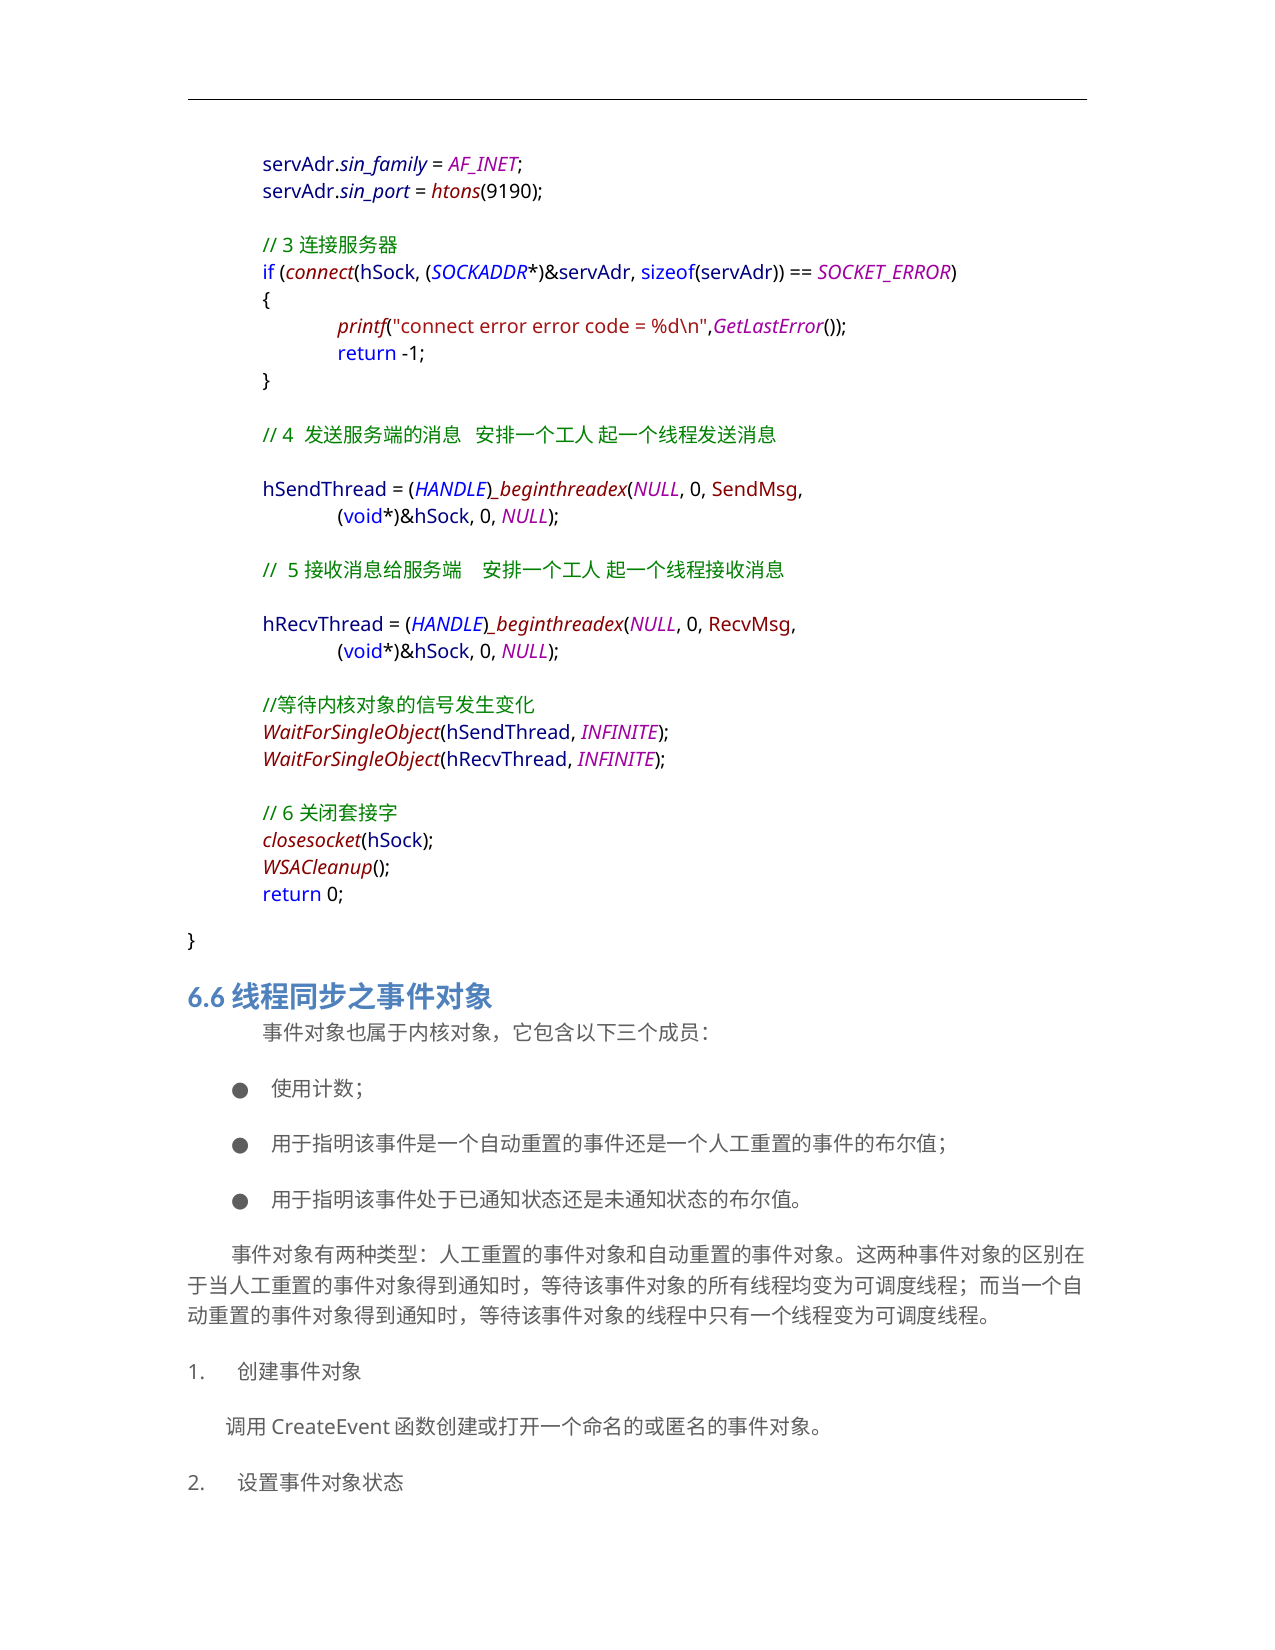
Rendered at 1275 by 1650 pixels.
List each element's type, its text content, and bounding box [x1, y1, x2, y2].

subtitle 6.6线程同步之事件对象 [187, 974, 1087, 1016]
text ● 用于指明该事件处于已通知状态还是未通知状态的布尔值。 [187, 1183, 1087, 1213]
text if (connect(hSock, (SOCKADDR*)&servAdr, sizeof(servAdr)) == SOCKET_ERROR) [187, 258, 1087, 285]
text printf("connect error error code = %d\n",GetLastError()); [187, 312, 1087, 339]
text 1. 创建事件对象 [187, 1355, 1087, 1385]
text { [187, 285, 1087, 312]
text // 5 接收消息给服务端 安排一个工人 起一个线程接收消息 [187, 556, 1087, 583]
text } [187, 366, 1087, 393]
text ● 用于指明该事件是一个自动重置的事件还是一个人工重置的事件的布尔值； [187, 1127, 1087, 1158]
text // 6 关闭套接字 [187, 799, 1087, 826]
text WaitForSingleObject(hRecvThread, INFINITE); [187, 745, 1087, 772]
text //等待内核对象的信号发生变化 [187, 691, 1087, 718]
text } [187, 926, 1087, 953]
text return 0; [187, 880, 1087, 907]
text return -1; [187, 339, 1087, 366]
text closesocket(hSock); [187, 826, 1087, 853]
text // 4 发送服务端的消息 安排一个工人 起一个线程发送消息 [187, 420, 1087, 448]
text servAdr.sin_family = AF_INET; [187, 150, 1087, 177]
text WaitForSingleObject(hSendThread, INFINITE); [187, 718, 1087, 745]
text ● 使用计数； [187, 1072, 1087, 1102]
text 2. 设置事件对象状态 [187, 1466, 1087, 1496]
text servAdr.sin_port = htons(9190); [187, 177, 1087, 204]
text WSACleanup(); [187, 853, 1087, 880]
text // 3 连接服务器 [187, 231, 1087, 258]
text (void*)&hSock, 0, NULL); [187, 637, 1087, 664]
text hRecvThread = (HANDLE)_beginthreadex(NULL, 0, RecvMsg, [187, 610, 1087, 637]
text 调用CreateEvent函数创建或打开一个命名的或匿名的事件对象。 [187, 1410, 1087, 1441]
text 事件对象有两种类型：人工重置的事件对象和自动重置的事件对象。这两种事件对象的区别在于当人工重置的事件对象得到通知时，等待该事件对象的所有线程均变为可调度线程；而当一个自动重置的事件对象得到通知时，等待该事件对象的线程中只有一个线程变为可调度线程。 [187, 1238, 1087, 1330]
text 事件对象也属于内核对象，它包含以下三个成员： [187, 1016, 1087, 1047]
text (void*)&hSock, 0, NULL); [187, 502, 1087, 529]
text hSendThread = (HANDLE)_beginthreadex(NULL, 0, SendMsg, [187, 476, 1087, 502]
